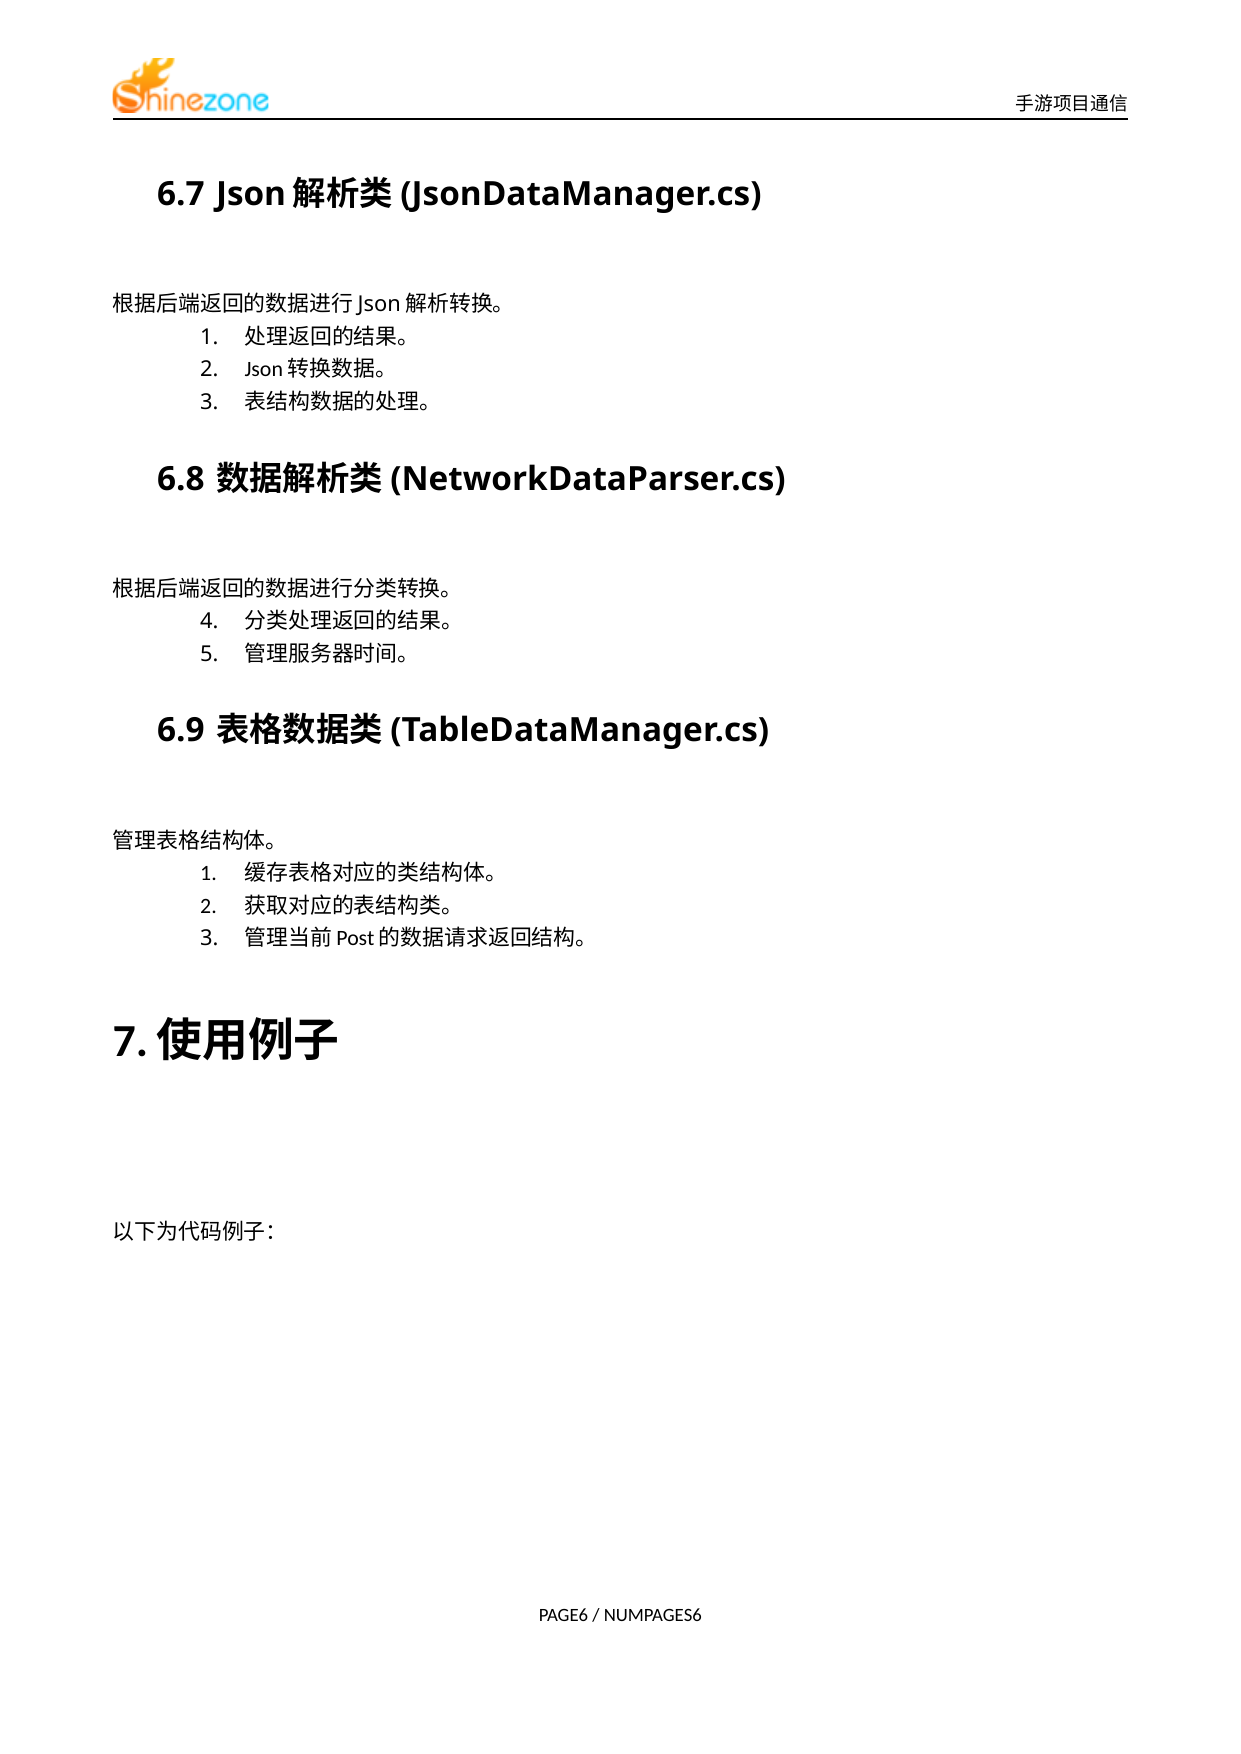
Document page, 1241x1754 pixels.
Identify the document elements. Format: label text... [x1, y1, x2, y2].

text 以下为代码例子： [112, 1213, 1128, 1246]
subtitle 数据解析类 (NetworkDataParser.cs) [157, 443, 1128, 508]
list 缓存表格对应的类结构体。 [200, 855, 1128, 887]
subtitle Json解析类 (JsonDataManager.cs) [157, 158, 1128, 223]
subtitle 表格数据类 (TableDataManager.cs) [157, 695, 1128, 760]
list 管理当前Post的数据请求返回结构。 [200, 920, 1128, 952]
text 管理表格结构体。 [112, 822, 1128, 855]
list 处理返回的结果。 [200, 318, 1128, 351]
text 根据后端返回的数据进行分类转换。 [112, 570, 1128, 603]
list 表结构数据的处理。 [200, 383, 1128, 416]
text 根据后端返回的数据进行Json解析转换。 [112, 286, 1128, 318]
list 分类处理返回的结果。 [200, 603, 1128, 635]
list Json转换数据。 [200, 351, 1128, 383]
subtitle 使用例子 [112, 988, 1128, 1085]
list 管理服务器时间。 [200, 635, 1128, 668]
list 获取对应的表结构类。 [200, 887, 1128, 920]
picture [112, 58, 269, 113]
